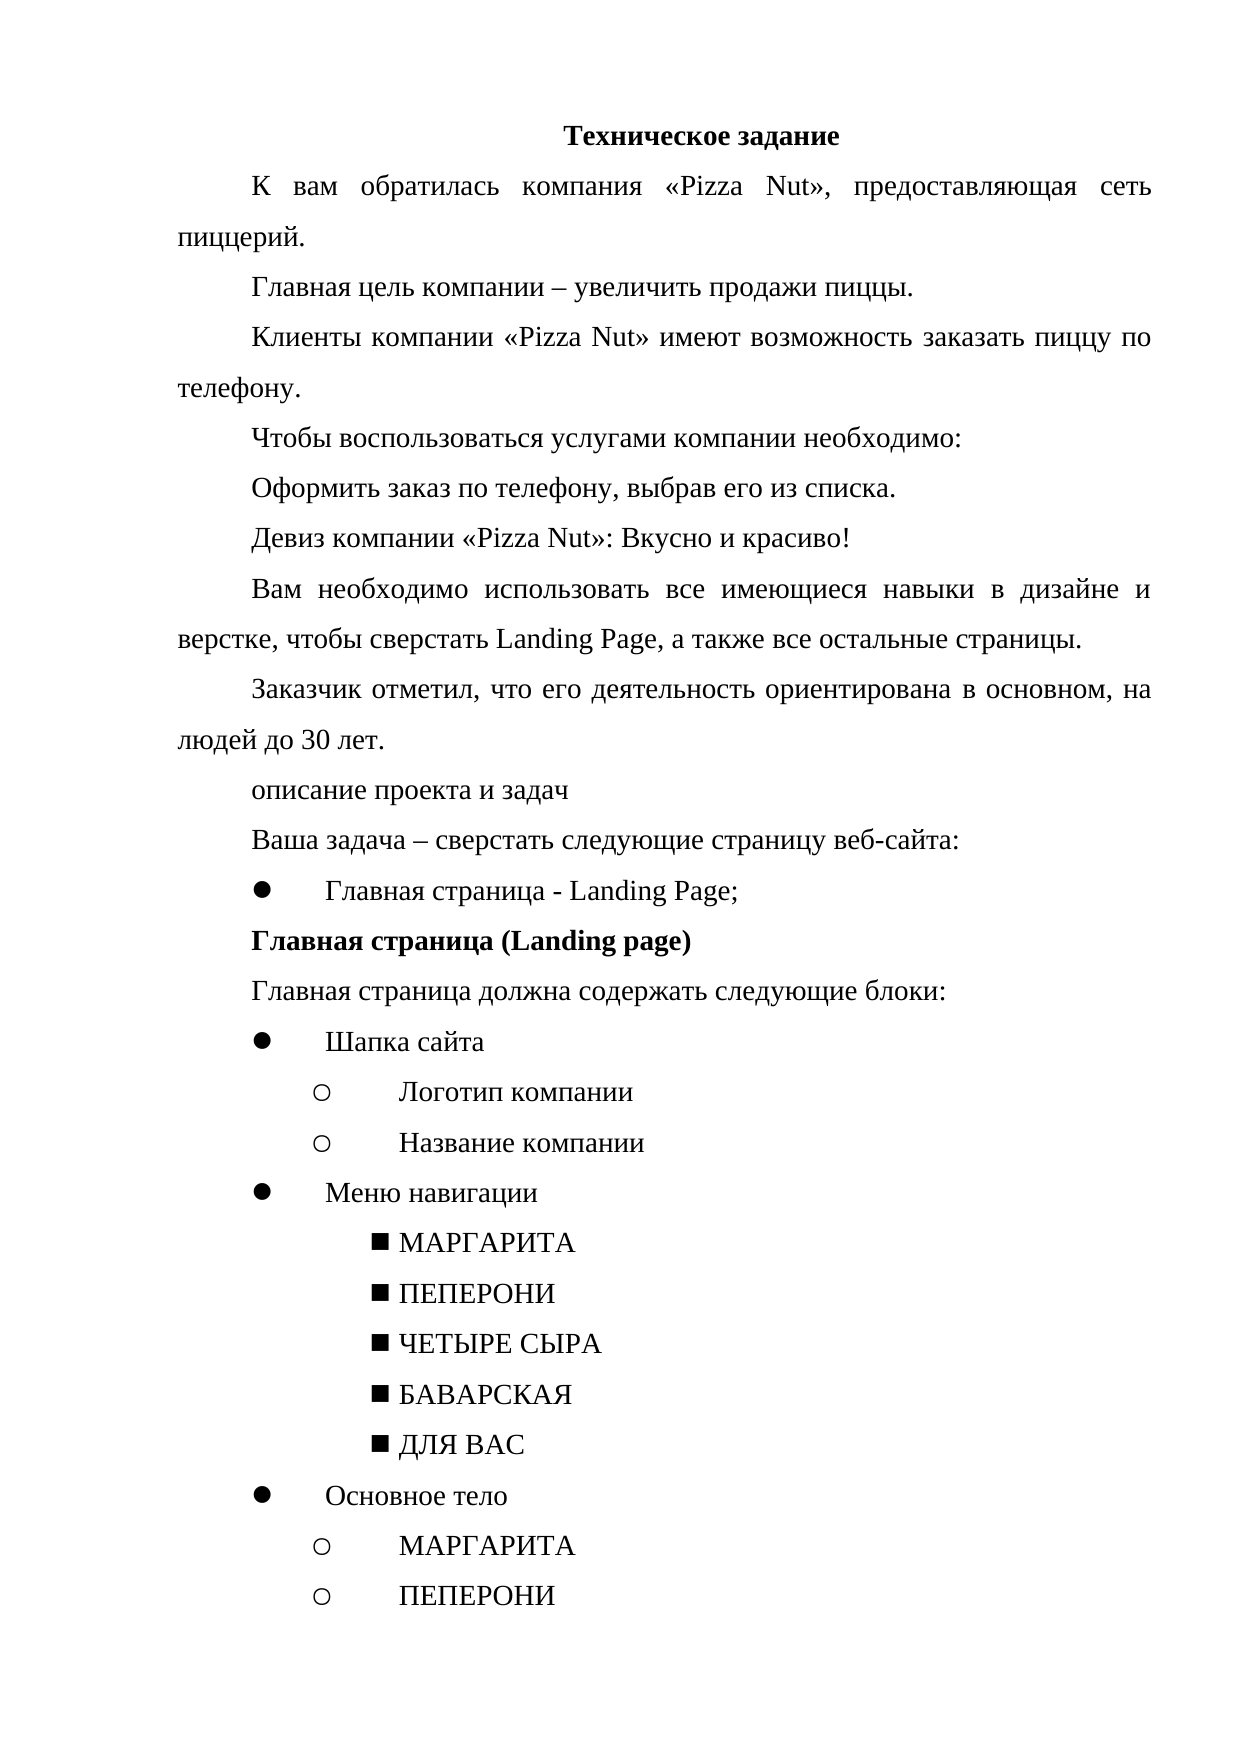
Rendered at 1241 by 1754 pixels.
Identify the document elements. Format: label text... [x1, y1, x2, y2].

list Основное тело [177, 1478, 1152, 1511]
text Чтобы воспользоваться услугами компании необходимо: [177, 420, 1152, 453]
text Техническое задание [177, 118, 1152, 152]
list Логотип компании [236, 1074, 1152, 1108]
list Меню навигации [177, 1175, 1152, 1209]
list Шапка сайта [177, 1024, 1152, 1057]
list ПЕПЕРОНИ [236, 1578, 1152, 1612]
text Главная страница (Landing page) [177, 923, 1152, 957]
text Ваша задача – сверстать следующие страницу веб-сайта: [177, 822, 1152, 856]
text Вам необходимо использовать все имеющиеся навыки в дизайне и верстке, чтобы сверстать Landing Page, а также все остальные страницы. [177, 571, 1152, 655]
list МАРГАРИТА [236, 1528, 1152, 1562]
text К вам обратилась компания «Pizza Nut», предоставляющая сеть пиццерий. [177, 168, 1152, 252]
text Девиз компании «Pizza Nut»: Вкусно и красиво! [177, 521, 1152, 554]
list ПЕПЕРОНИ [295, 1276, 1152, 1309]
list ДЛЯ ВАС [295, 1427, 1152, 1461]
text Главная страница должна содержать следующие блоки: [177, 973, 1152, 1007]
text Заказчик отметил, что его деятельность ориентирована в основном, на людей до 30 лет. [177, 672, 1152, 755]
list ЧЕТЫРЕ СЫРА [295, 1326, 1152, 1360]
text Клиенты компании «Pizza Nut» имеют возможность заказать пиццу по телефону. [177, 319, 1152, 403]
text Главная цель компании – увеличить продажи пиццы. [177, 269, 1152, 303]
text Оформить заказ по телефону, выбрав его из списка. [177, 470, 1152, 504]
list Главная страница - Landing Page; [177, 873, 1152, 906]
list МАРГАРИТА [295, 1226, 1152, 1259]
list Название компании [236, 1125, 1152, 1158]
list БАВАРСКАЯ [295, 1377, 1152, 1410]
subtitle описание проекта и задач [177, 772, 1152, 806]
